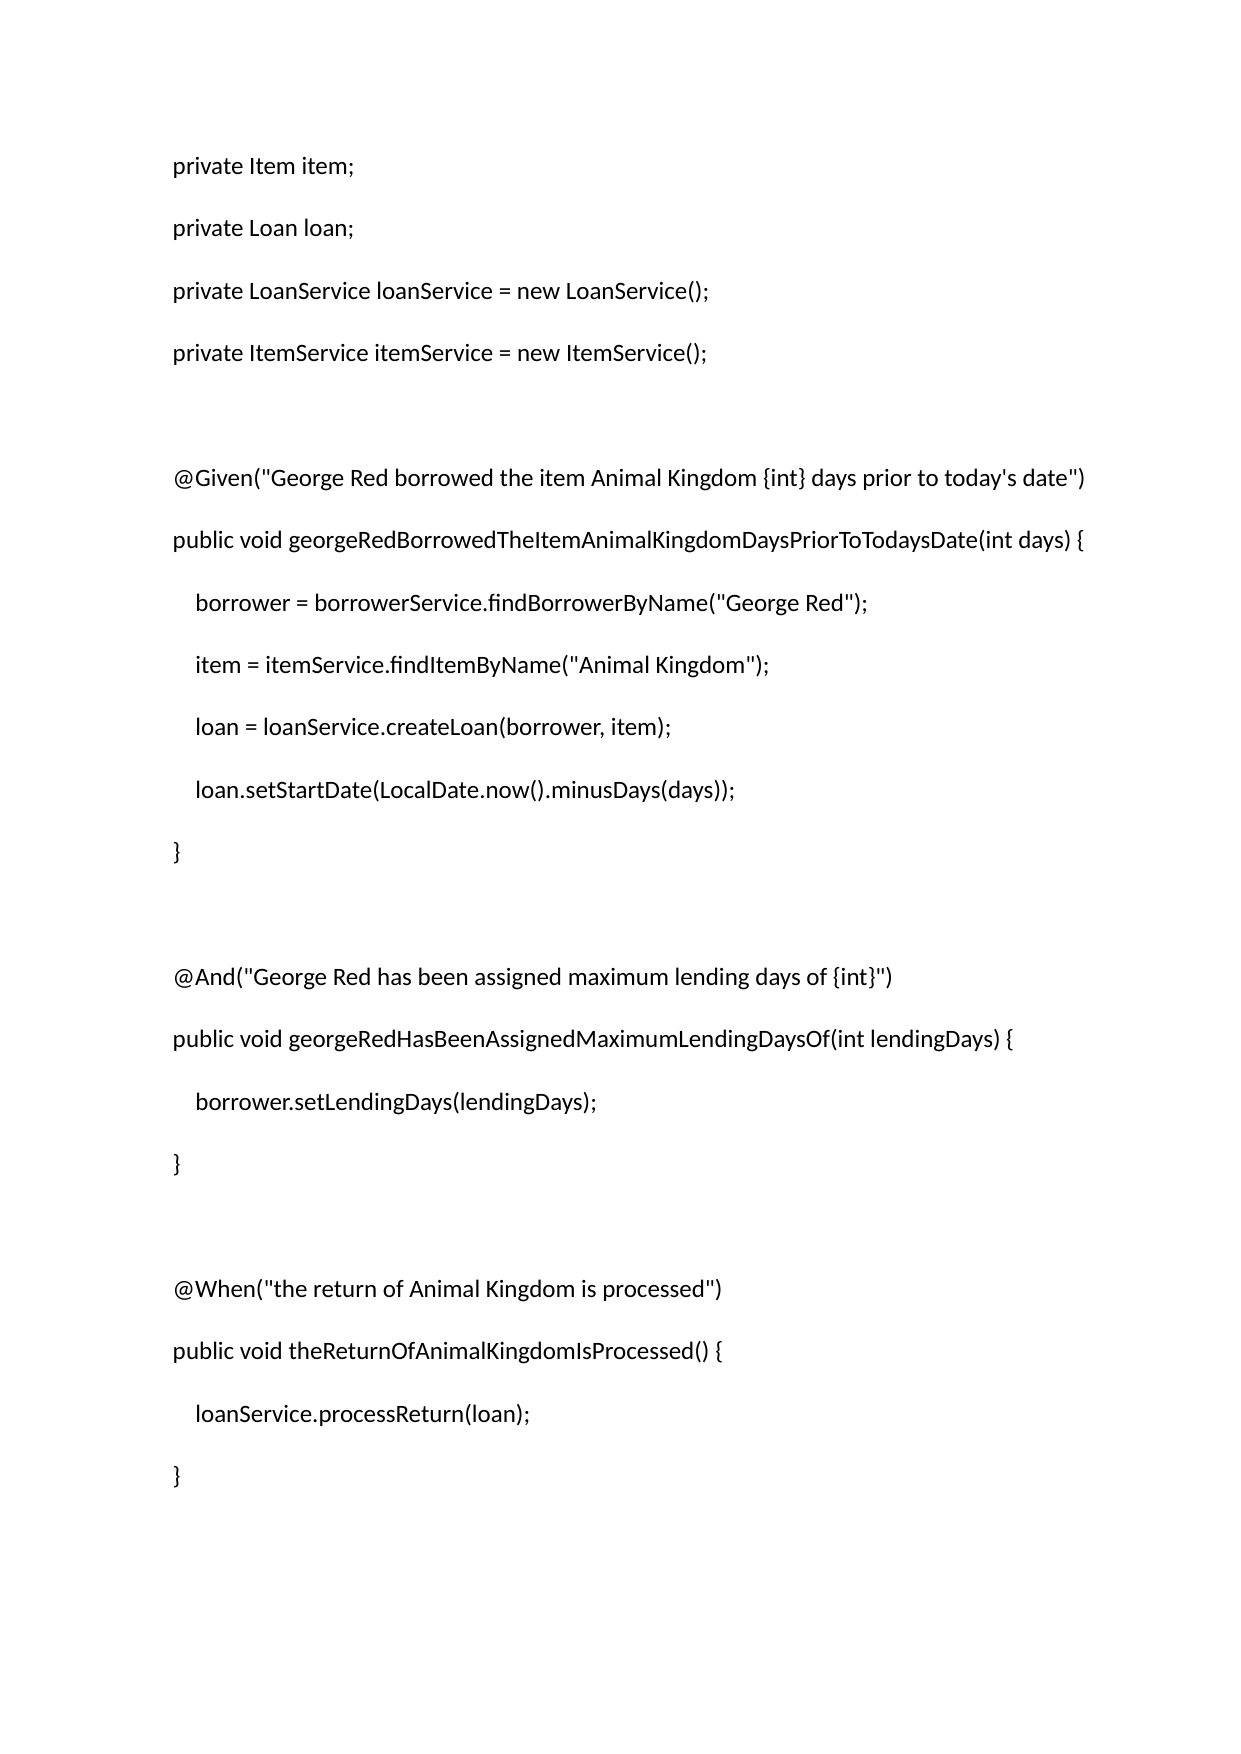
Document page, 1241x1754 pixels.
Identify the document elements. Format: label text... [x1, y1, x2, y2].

text @And("George Red has been assigned maximum lending days of {int}") [150, 961, 1090, 992]
text public void georgeRedBorrowedTheItemAnimalKingdomDaysPriorToTodaysDate(int days) { [150, 524, 1090, 555]
text loan.setStartDate(LocalDate.now().minusDays(days)); [150, 774, 1090, 804]
text } [150, 1460, 1090, 1491]
text } [150, 836, 1090, 867]
text private LoanService loanService = new LoanService(); [150, 275, 1090, 305]
text borrower = borrowerService.findBorrowerByName("George Red"); [150, 587, 1090, 617]
text public void theReturnOfAnimalKingdomIsProcessed() { [150, 1336, 1090, 1366]
text public void georgeRedHasBeenAssignedMaximumLendingDaysOf(int lendingDays) { [150, 1023, 1090, 1054]
text @When("the return of Animal Kingdom is processed") [150, 1273, 1090, 1304]
text private ItemService itemService = new ItemService(); [150, 337, 1090, 368]
text loan = loanService.createLoan(borrower, item); [150, 712, 1090, 742]
text private Item item; [150, 150, 1090, 181]
text } [150, 1148, 1090, 1179]
text loanService.processReturn(loan); [150, 1398, 1090, 1428]
text private Loan loan; [150, 212, 1090, 243]
text @Given("George Red borrowed the item Animal Kingdom {int} days prior to today's date") [150, 462, 1090, 492]
text item = itemService.findItemByName("Animal Kingdom"); [150, 649, 1090, 680]
text borrower.setLendingDays(lendingDays); [150, 1086, 1090, 1116]
